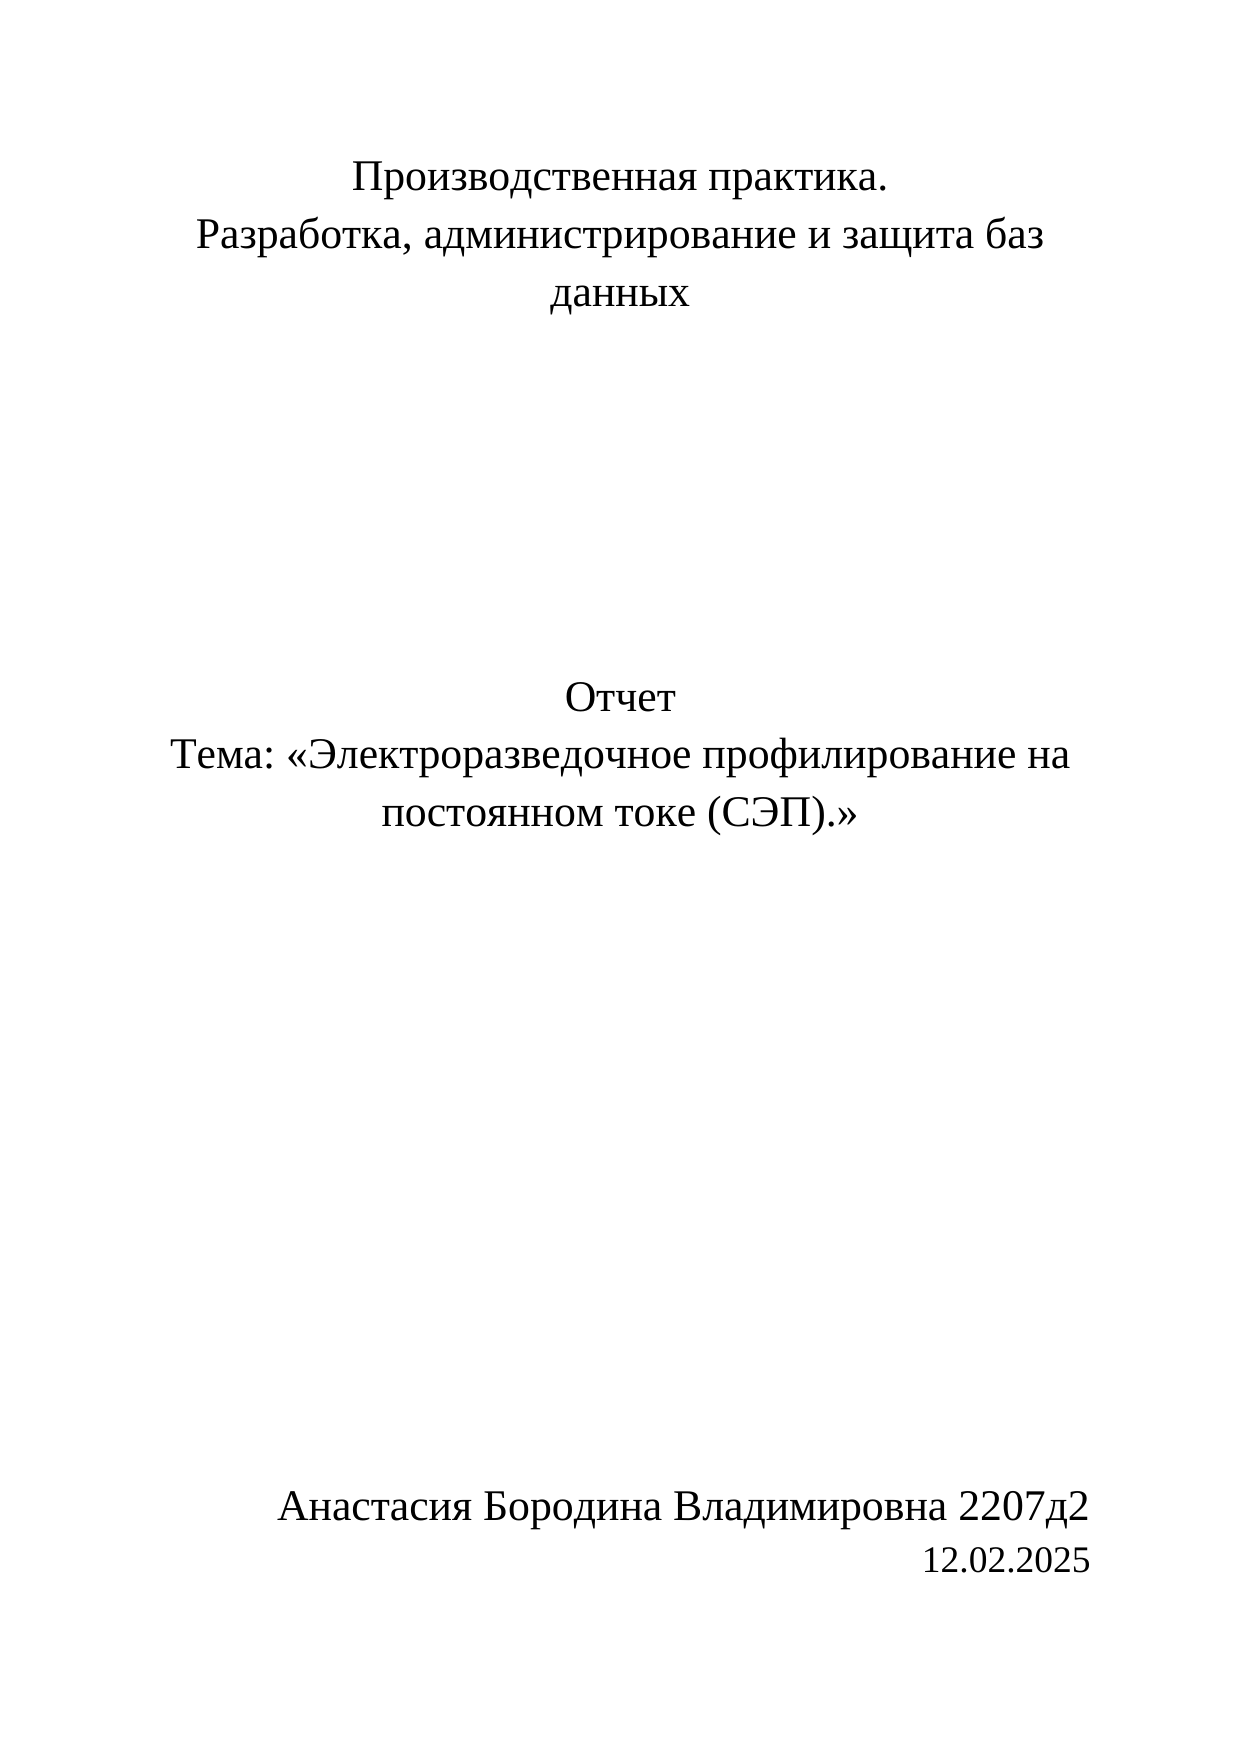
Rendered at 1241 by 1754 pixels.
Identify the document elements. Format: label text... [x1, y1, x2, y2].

text Отчет [150, 670, 1090, 721]
text Тема: «Электроразведочное профилирование на постоянном токе (СЭП).» [150, 728, 1090, 836]
text 12.02.2025 [150, 1537, 1090, 1581]
text Анастасия Бородина Владимировна 2207д2 [150, 1480, 1090, 1530]
text Производственная практика. [150, 150, 1090, 200]
text Разработка, администрирование и защита баз данных [150, 208, 1090, 316]
